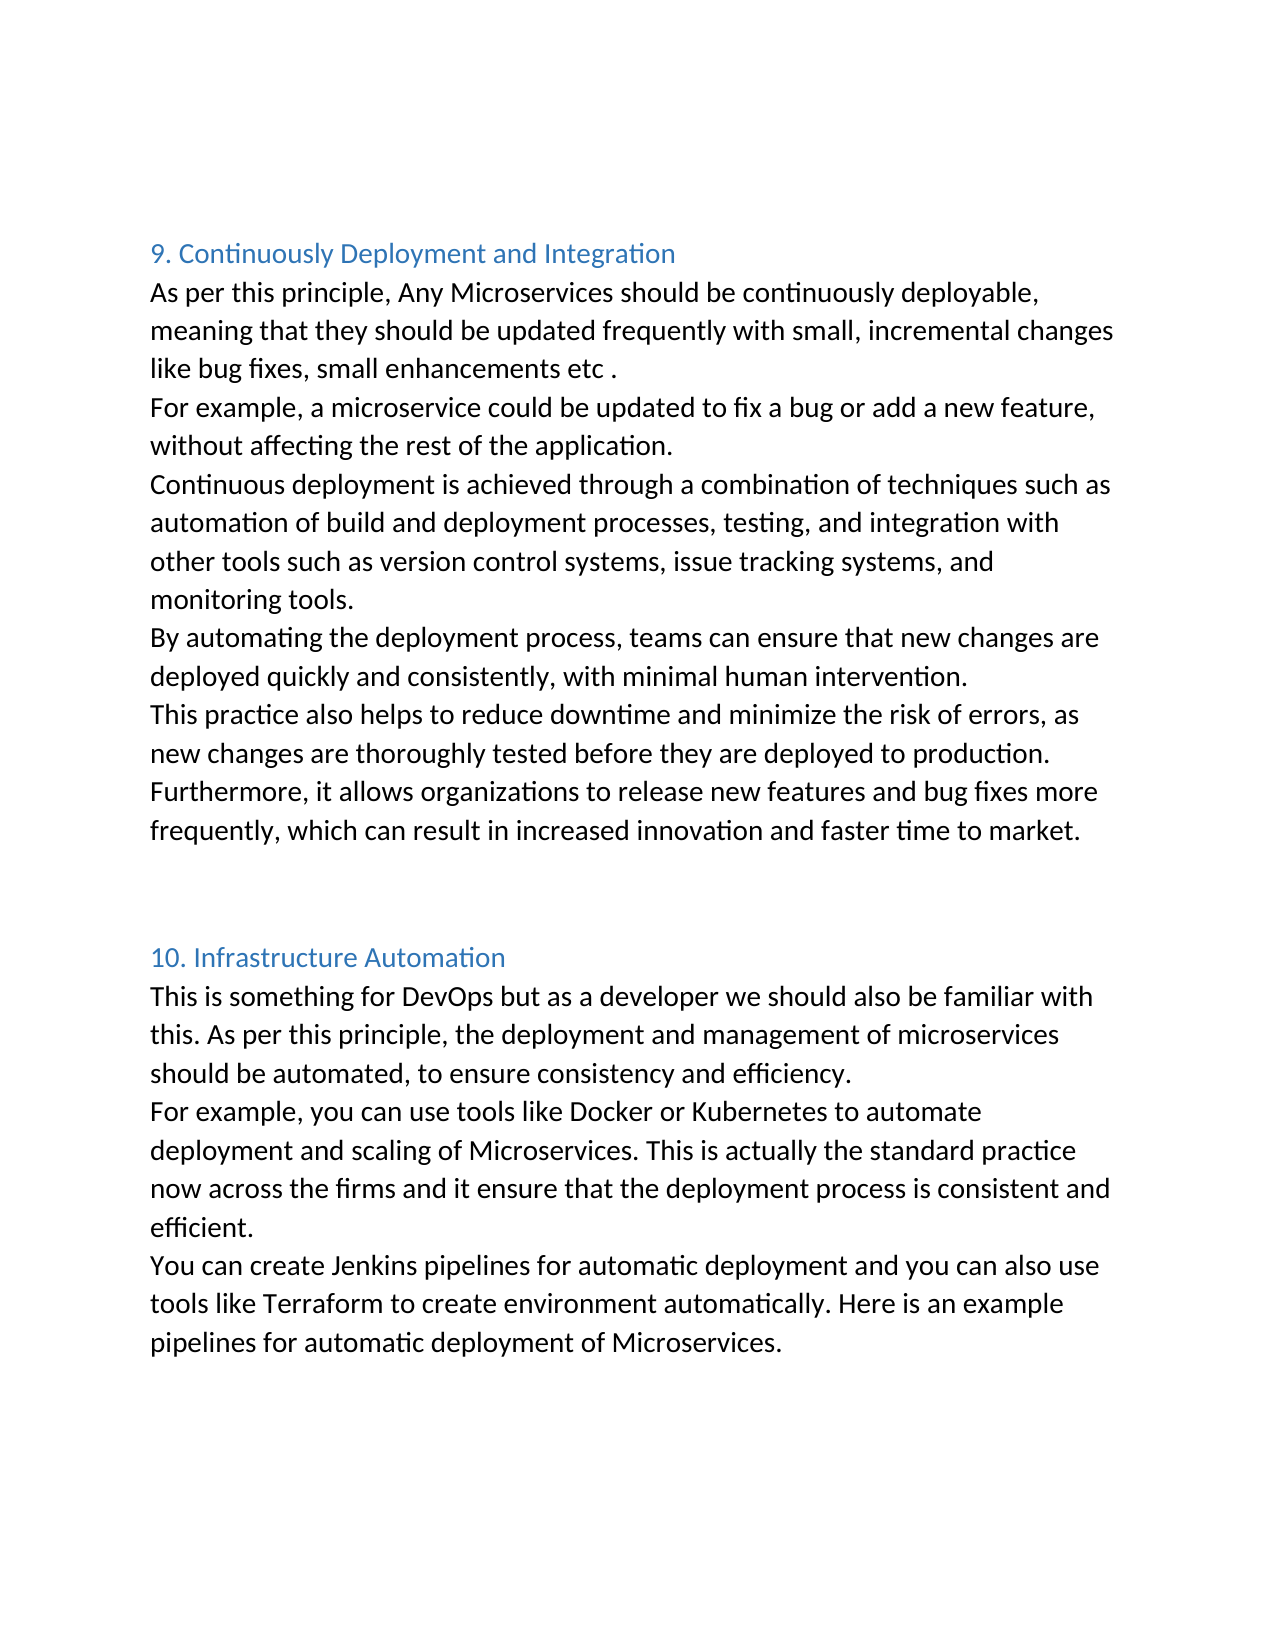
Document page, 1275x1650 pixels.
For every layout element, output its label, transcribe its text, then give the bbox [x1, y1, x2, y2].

subtitle 9. Continuously Deployment and Integration [150, 235, 1125, 271]
text By automating the deployment process, teams can ensure that new changes are deployed quickly and consistently, with minimal human intervention. [150, 619, 1125, 694]
text You can create Jenkins pipelines for automatic deployment and you can also use tools like Terraform to create environment automatically. Here is an example pipelines for automatic deployment of Microservices. [150, 1247, 1125, 1359]
text For example, you can use tools like Docker or Kubernetes to automate deployment and scaling of Microservices. This is actually the standard practice now across the firms and it ensure that the deployment process is consistent and efficient. [150, 1093, 1125, 1244]
text This practice also helps to reduce downtime and minimize the risk of errors, as new changes are thoroughly tested before they are deployed to production. Furthermore, it allows organizations to release new features and bug fixes more frequently, which can result in increased innovation and faster time to market. [150, 696, 1125, 847]
text Continuous deployment is achieved through a combination of techniques such as automation of build and deployment processes, testing, and integration with other tools such as version control systems, issue tracking systems, and monitoring tools. [150, 466, 1125, 617]
text For example, a microservice could be updated to fix a bug or add a new feature, without affecting the rest of the application. [150, 389, 1125, 463]
subtitle 10. Infrastructure Automation [150, 939, 1125, 975]
text As per this principle, Any Microservices should be continuously deployable, meaning that they should be updated frequently with small, incremental changes like bug fixes, small enhancements etc . [150, 274, 1125, 386]
text This is something for DevOps but as a developer we should also be familiar with this. As per this principle, the deployment and management of microservices should be automated, to ensure consistency and efficiency. [150, 978, 1125, 1091]
